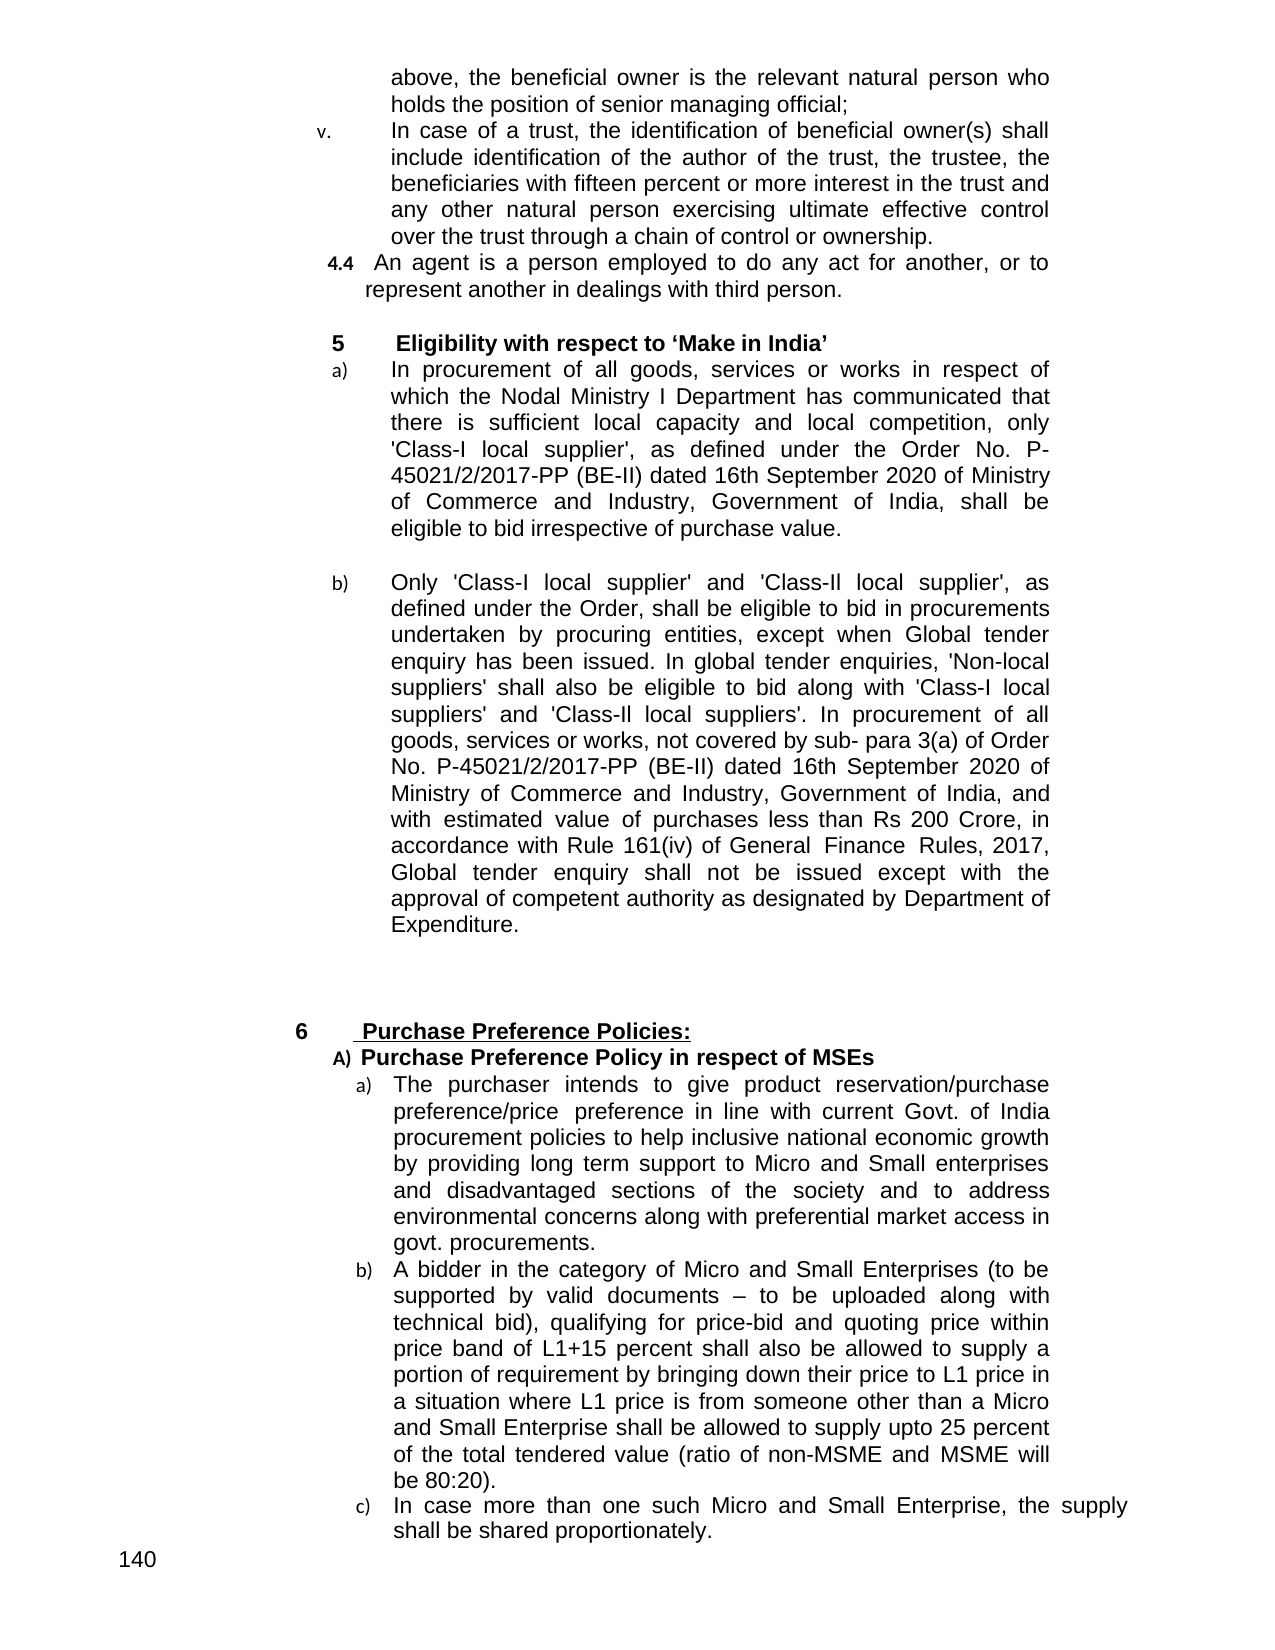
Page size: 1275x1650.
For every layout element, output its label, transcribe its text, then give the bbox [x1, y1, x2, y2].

text 6 Purchase Preference Policies: [295, 1018, 1127, 1044]
list In procurement of all goods, services or works in respect of which the Nodal Ministry I Department has communicated that there is sufficient local capacity and local competition, only 'Class-I local supplier', as defined under the Order No. P-45021/2/2017-PP (BE-II) dated 16th September 2020 of Ministry of Commerce and Industry, Government of India, shall be eligible to bid irrespective of purchase value. [332, 356, 1050, 541]
list Only 'Class-I local supplier' and 'Class-Il local supplier', as defined under the Order, shall be eligible to bid in procurements undertaken by procuring entities, except when Global tender enquiry has been issued. In global tender enquiries, 'Non-local suppliers' shall also be eligible to bid along with 'Class-I local suppliers' and 'Class-Il local suppliers'. In procurement of all goods, services or works, not covered by sub- para 3(a) of Order No. P-45021/2/2017-PP (BE-II) dated 16th September 2020 of Ministry of Commerce and Industry, Government of India, and with estimated value of purchases less than Rs 200 Crore, in accordance with Rule 161(iv) of General Finance Rules, 2017, Global tender enquiry shall not be issued except with the approval of competent authority as designated by Department of Expenditure. [332, 568, 1050, 938]
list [312, 64, 1050, 117]
list In case more than one such Micro and Small Enterprise, the supply shall be shared proportionately. [356, 1493, 1127, 1544]
text 5 Eligibility with respect to ‘Make in India’ [332, 330, 1127, 356]
list A bidder in the category of Micro and Small Enterprises (to be supported by valid documents – to be uploaded along with technical bid), qualifying for price-bid and quoting price within price band of L1+15 percent shall also be allowed to supply a portion of requirement by bringing down their price to L1 price in a situation where L1 price is from someone other than a Micro and Small Enterprise shall be allowed to supply upto 25 percent of the total tendered value (ratio of non-MSME and MSME will be 80:20). [356, 1256, 1050, 1493]
list The purchaser intends to give product reservation/purchase preference/price preference in line with current Govt. of India procurement policies to help inclusive national economic growth by providing long term support to Micro and Small enterprises and disadvantaged sections of the society and to address environmental concerns along with preferential market access in govt. procurements. [356, 1071, 1050, 1256]
list In case of a trust, the identification of beneficial owner(s) shall include identification of the author of the trust, the trustee, the beneficiaries with fifteen percent or more interest in the trust and any other natural person exercising ultimate effective control over the trust through a chain of control or ownership. [317, 117, 1050, 249]
list Purchase Preference Policy in respect of MSEs [333, 1044, 1127, 1071]
list An agent is a person employed to do any act for another, or to represent another in dealings with third person. [327, 249, 1050, 302]
